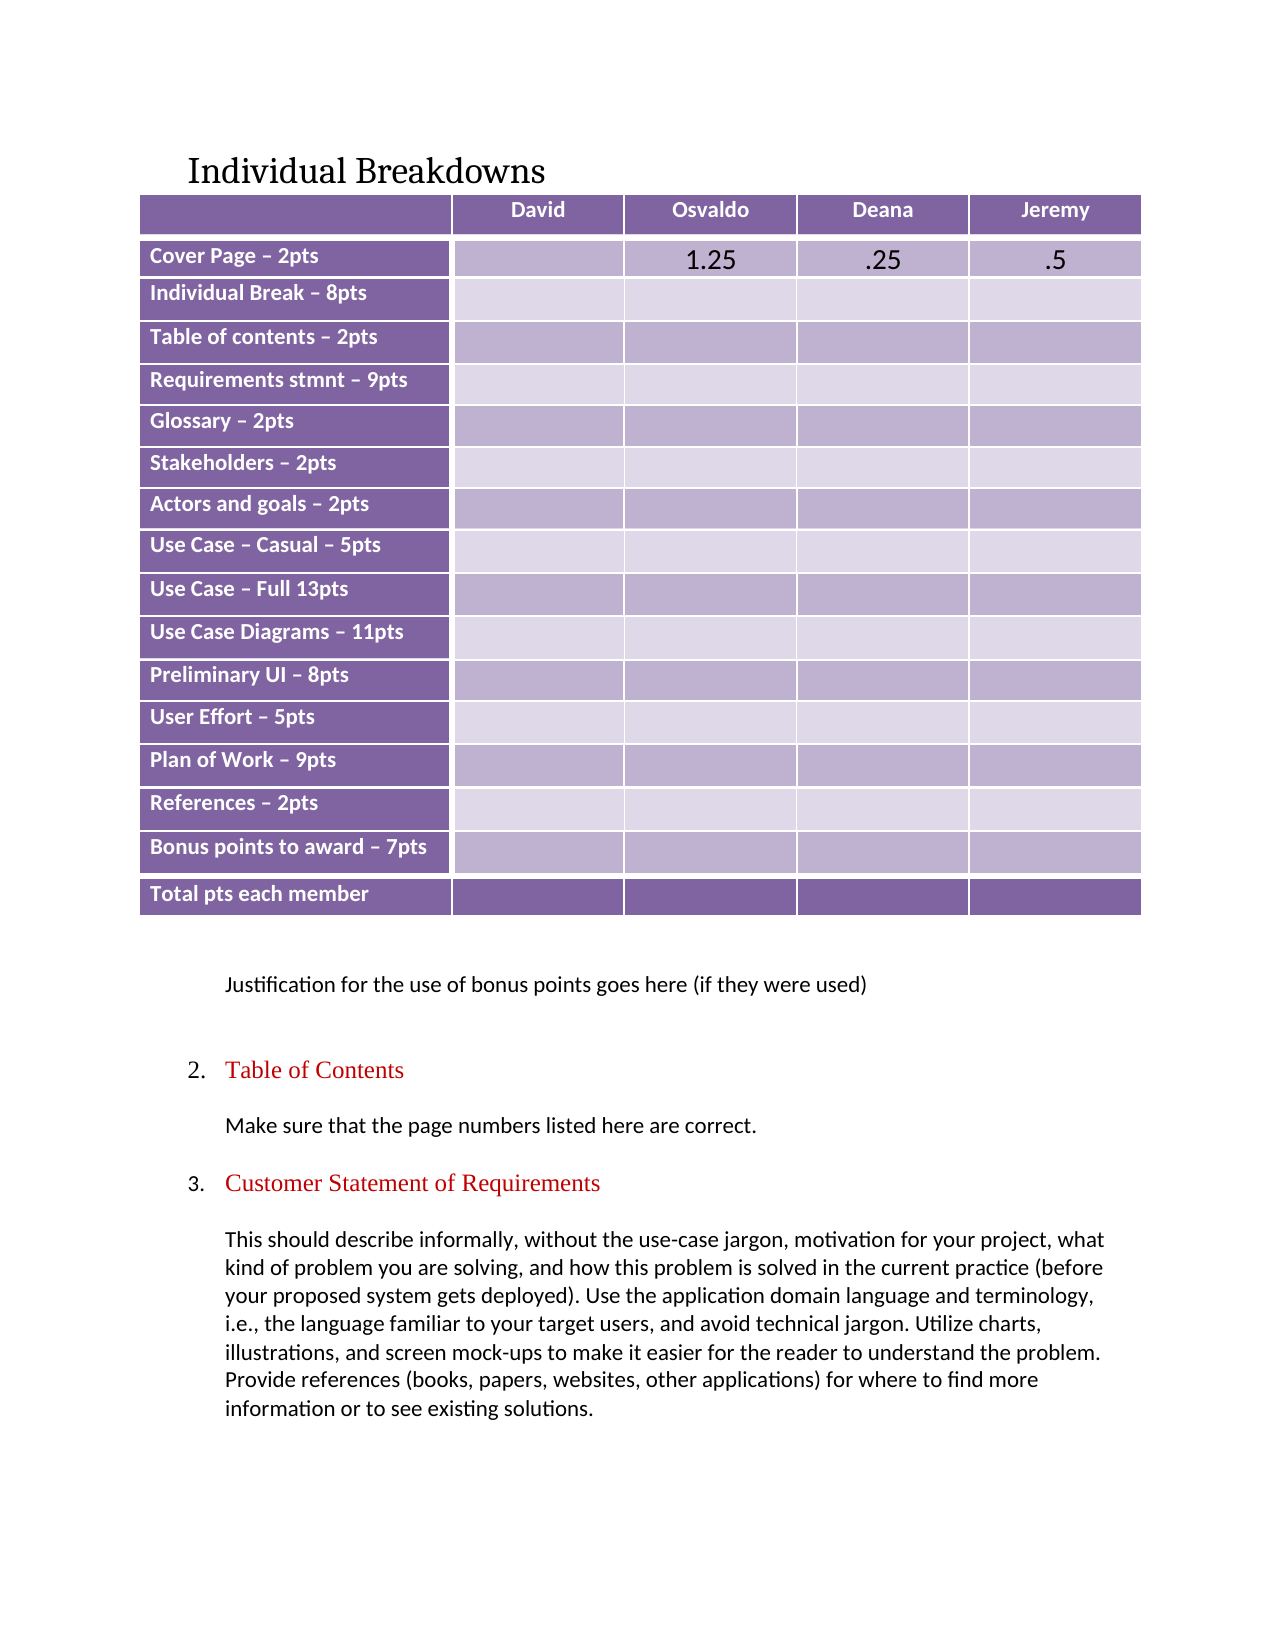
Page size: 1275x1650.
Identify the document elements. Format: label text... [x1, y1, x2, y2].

table_cell [798, 661, 968, 700]
table_cell [455, 789, 624, 830]
table_cell [625, 702, 796, 743]
table_cell [625, 365, 796, 404]
table_cell [970, 832, 1141, 873]
table_cell [970, 702, 1141, 743]
table_cell Cover Page – 2pts [140, 241, 449, 276]
table_cell [970, 574, 1141, 615]
table_cell Use Case – Full 13pts [140, 574, 449, 615]
table_cell [798, 574, 968, 615]
text Make sure that the page numbers listed here are correct. [225, 1112, 1125, 1140]
table_cell [797, 789, 968, 830]
table_cell [970, 406, 1141, 446]
table_cell References – 2pts [140, 789, 449, 830]
table_cell Individual Break – 8pts [140, 279, 449, 320]
table_cell [455, 448, 624, 487]
table_cell [625, 661, 796, 700]
table_cell [625, 406, 796, 446]
table_cell [455, 745, 623, 786]
table_cell [455, 574, 623, 615]
table_cell [970, 617, 1141, 658]
table_cell [455, 279, 624, 320]
table_cell [625, 489, 796, 528]
table_cell [797, 279, 968, 320]
table_cell [625, 617, 796, 658]
table_cell [970, 322, 1141, 363]
table_cell Total pts each member [140, 879, 451, 915]
table_cell 1.25 [625, 241, 796, 276]
table_cell [797, 531, 968, 572]
table_cell [970, 365, 1141, 404]
table_cell [798, 406, 968, 446]
text Justification for the use of bonus points goes here (if they were used) [225, 970, 1125, 998]
table_cell [970, 531, 1141, 572]
table_cell [455, 702, 624, 743]
table_cell Use Case – Casual – 5pts [140, 531, 449, 572]
list Table of Contents [187, 1055, 1125, 1112]
table_cell [970, 789, 1141, 830]
table_cell [798, 879, 968, 915]
table_header Deana [798, 195, 968, 234]
table_cell [970, 448, 1141, 487]
table_cell [625, 745, 796, 786]
table_cell [798, 489, 968, 528]
table_cell [455, 322, 623, 363]
table_header Jeremy [970, 195, 1141, 234]
table_cell [625, 789, 796, 830]
table_header Osvaldo [625, 195, 796, 234]
table_cell [970, 279, 1141, 320]
table_cell .5 [970, 241, 1141, 276]
table_cell [797, 617, 968, 658]
table_header [140, 195, 451, 234]
table_cell Actors and goals – 2pts [140, 489, 449, 528]
table_cell [625, 322, 796, 363]
table_cell [798, 832, 968, 873]
table_cell Use Case Diagrams – 11pts [140, 617, 449, 658]
table_cell [455, 661, 623, 700]
table_cell Table of contents – 2pts [140, 322, 449, 363]
table_cell [797, 448, 968, 487]
table_cell [455, 365, 624, 404]
table_cell [453, 879, 623, 915]
table_cell [625, 531, 796, 572]
table_cell [798, 745, 968, 786]
text Individual Breakdowns [187, 150, 1125, 193]
table_cell [625, 879, 796, 915]
table_cell Stakeholders – 2pts [140, 448, 449, 487]
table_cell Plan of Work – 9pts [140, 745, 449, 786]
table_cell [970, 745, 1141, 786]
table_cell User Effort – 5pts [140, 702, 449, 743]
table_cell [455, 617, 624, 658]
table_cell Requirements stmnt – 9pts [140, 365, 449, 404]
table_cell [455, 406, 623, 446]
table_cell [970, 661, 1141, 700]
text This should describe informally, without the use-case jargon, motivation for your project, what kind of problem you are solving, and how this problem is solved in the current practice (before your proposed system gets deployed). Use the application domain language and terminology, i.e., the language familiar to your target users, and avoid technical jargon. Utilize charts, illustrations, and screen mock-ups to make it easier for the reader to understand the problem. Provide references (books, papers, websites, other applications) for where to find more information or to see existing solutions. [225, 1226, 1125, 1422]
table_cell Bonus points to award – 7pts [140, 832, 449, 873]
table_cell [625, 832, 796, 873]
table_cell [455, 489, 623, 528]
table_cell .25 [798, 241, 968, 276]
list Customer Statement of Requirements [187, 1168, 1125, 1226]
table_cell [798, 322, 968, 363]
table_cell [455, 241, 623, 276]
table_cell [455, 531, 624, 572]
table_cell [455, 832, 623, 873]
table_cell Preliminary UI – 8pts [140, 661, 449, 700]
table_cell [797, 365, 968, 404]
table_cell Glossary – 2pts [140, 406, 449, 446]
table_header David [453, 195, 623, 234]
table_cell [625, 279, 796, 320]
table_cell [625, 574, 796, 615]
table_cell [797, 702, 968, 743]
table_cell [970, 489, 1141, 528]
table_cell [970, 879, 1141, 915]
table_cell [625, 448, 796, 487]
